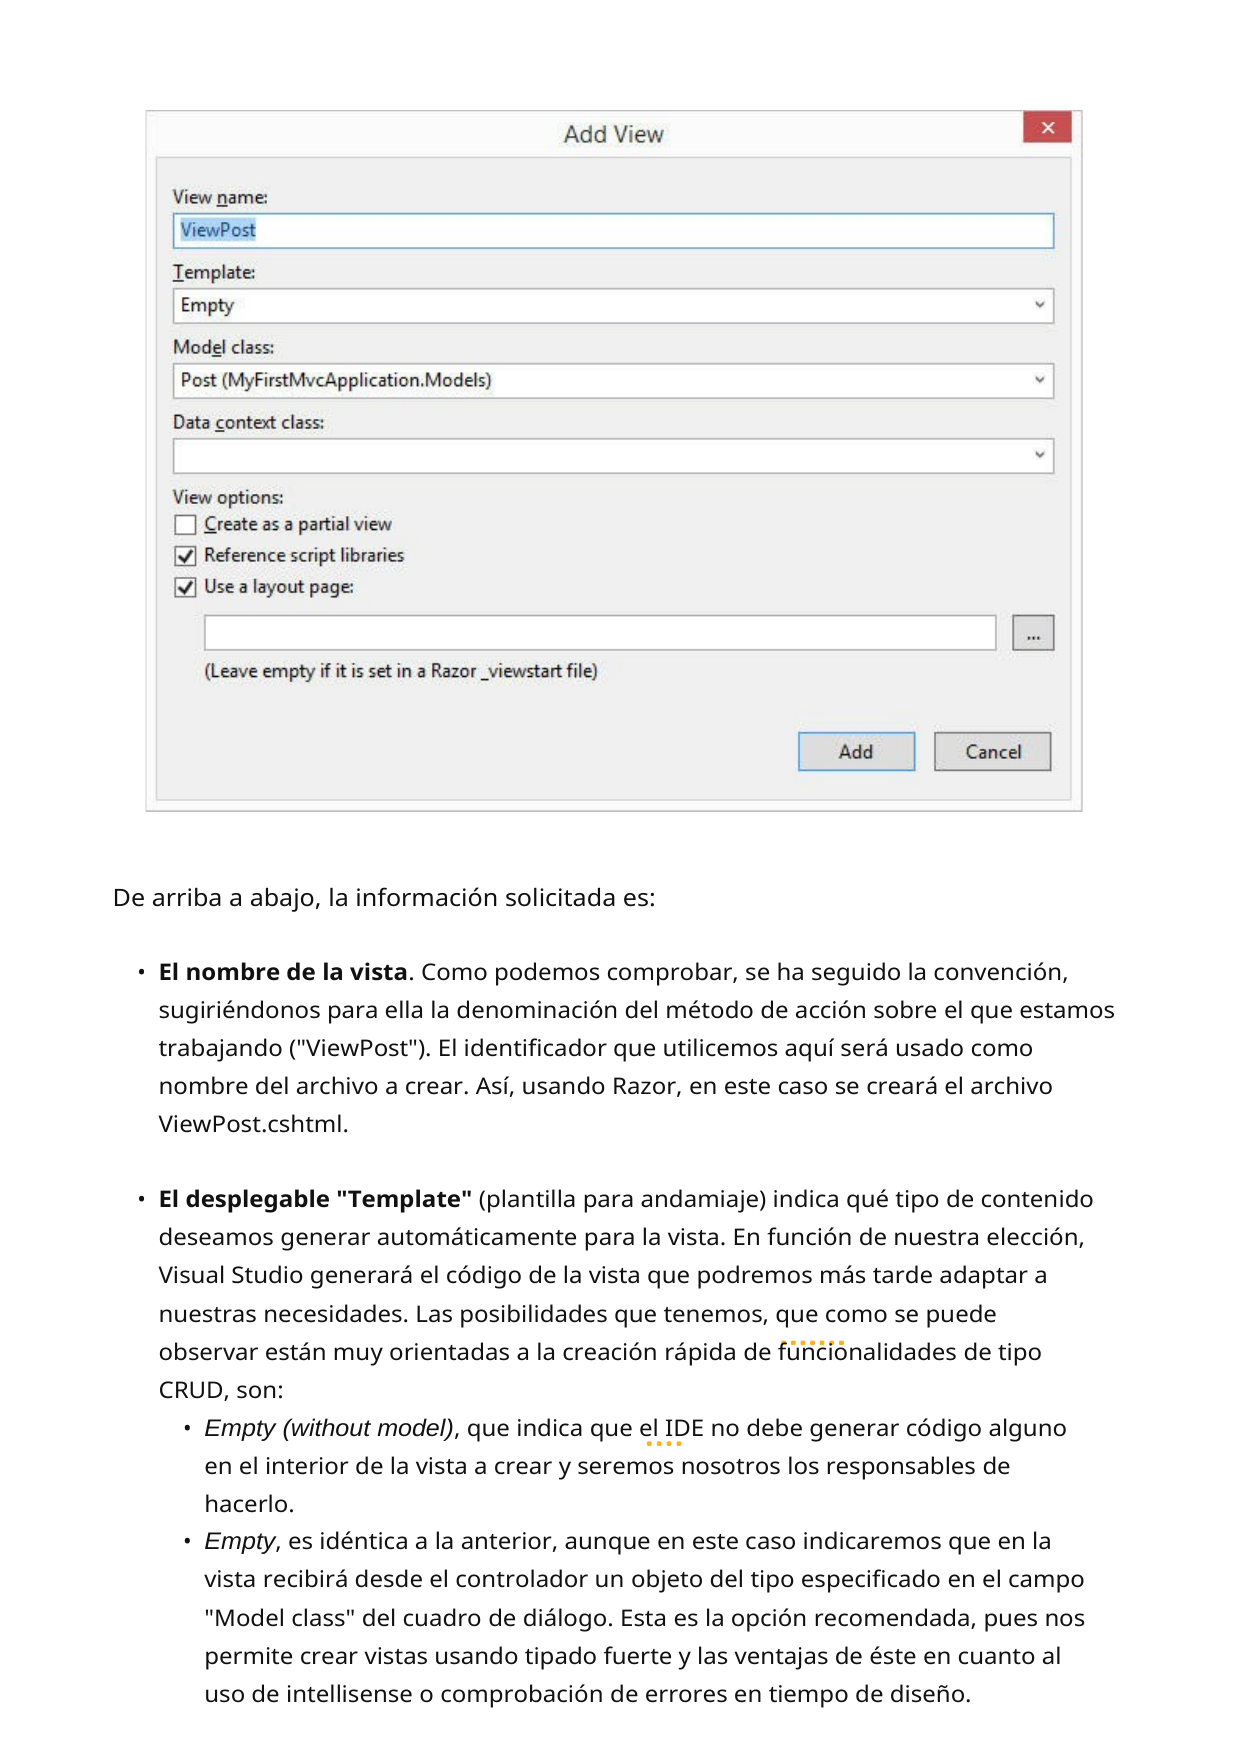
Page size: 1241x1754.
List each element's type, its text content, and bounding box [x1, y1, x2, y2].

list El nombre de la vista. Como podemos comprobar, se ha seguido la convención, sugiriéndonos para ella la denominación del método de acción sobre el que estamos trabajando ("ViewPost"). El identificador que utilicemos aquí será usado como nombre del archivo a crear. Así, usando Razor, en este caso se creará el archivo ViewPost.cshtml. [137, 956, 1117, 1140]
text De arriba a abajo, la información solicitada es: [112, 881, 1132, 914]
list Empty, es idéntica a la anterior, aunque en este caso indicaremos que en la vista recibirá desde el controlador un objeto del tipo especificado en el campo "Model class" del cuadro de diálogo. Esta es la opción recomendada, pues nos permite crear vistas usando tipado fuerte y las ventajas de éste en cuanto al uso de intellisense o comprobación de errores en tiempo de diseño. [183, 1525, 1106, 1709]
picture [145, 110, 1083, 812]
list El desplegable "Template" (plantilla para andamiaje) indica qué tipo de contenido deseamos generar automáticamente para la vista. En función de nuestra elección, Visual Studio generará el código de la vista que podremos más tarde adaptar a nuestras necesidades. Las posibilidades que tenemos, que como se puede observar están muy orientadas a la creación rápida de funcionalidades de tipo CRUD, son: [137, 1183, 1102, 1405]
list Empty (without model), que indica que el IDE no debe generar código alguno en el interior de la vista a crear y seremos nosotros los responsables de hacerlo. [183, 1412, 1080, 1519]
